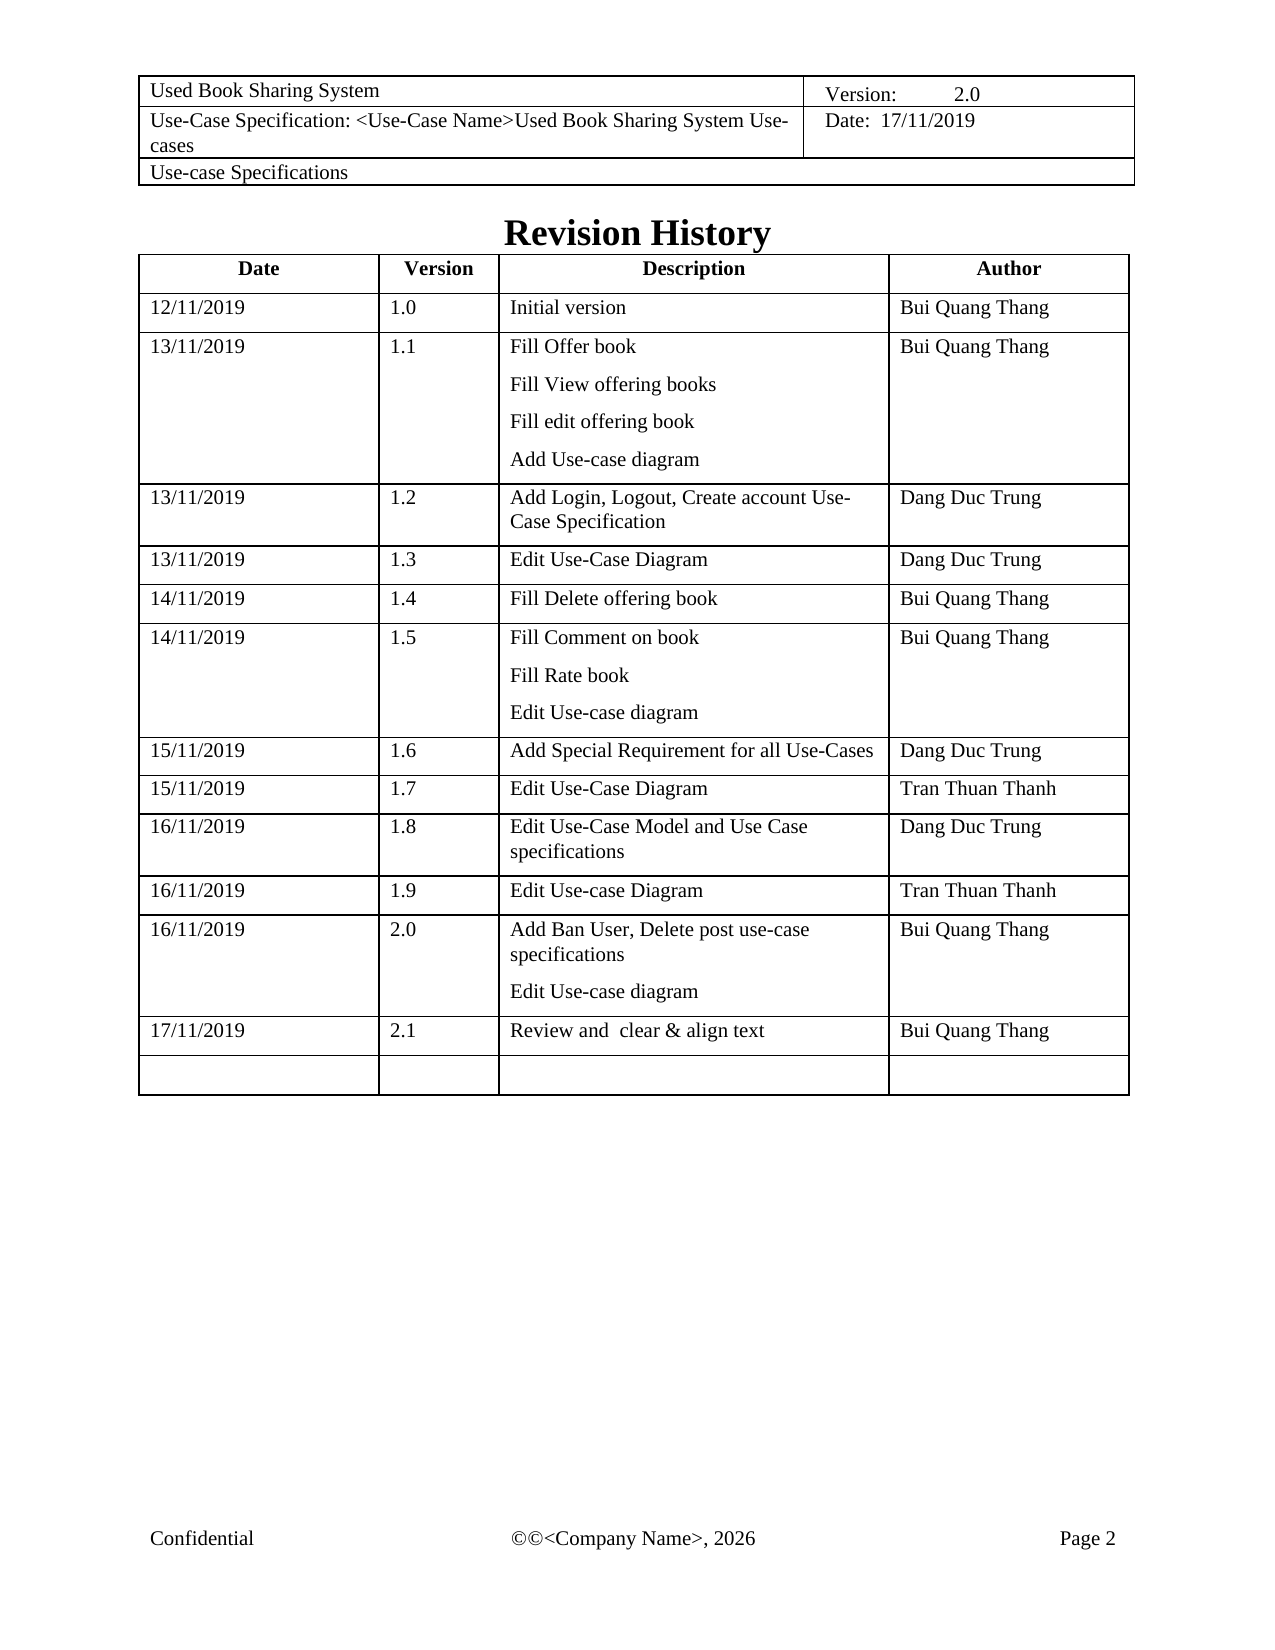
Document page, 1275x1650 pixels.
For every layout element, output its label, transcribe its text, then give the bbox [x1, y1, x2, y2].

table_cell 1.4 [380, 585, 498, 623]
table_cell Fill Offer book Fill View offering books Fill edit offering book Add Use-case diagram [500, 333, 888, 483]
table_cell Edit Use-Case Diagram [500, 776, 888, 813]
table_header Description [500, 255, 888, 293]
table_cell [380, 1056, 498, 1094]
table_cell Add Login, Logout, Create account Use-Case Specification [500, 485, 888, 545]
table_header Author [890, 255, 1128, 293]
table_cell 2.1 [380, 1017, 498, 1055]
table_cell Bui Quang Thang [890, 585, 1128, 623]
table_cell Dang Duc Trung [890, 485, 1128, 545]
table_cell Tran Thuan Thanh [890, 877, 1128, 914]
table_cell Add Special Requirement for all Use-Cases [500, 738, 888, 775]
table_cell 1.9 [380, 877, 498, 914]
table_header Date [140, 255, 378, 293]
table_cell 15/11/2019 [140, 738, 378, 775]
table_cell Review and clear & align text [500, 1017, 888, 1055]
table_cell 16/11/2019 [140, 815, 378, 875]
table_cell [500, 1056, 888, 1094]
table_cell Edit Use-case Diagram [500, 877, 888, 914]
table_cell 16/11/2019 [140, 877, 378, 914]
table_cell 13/11/2019 [140, 333, 378, 483]
table_cell 13/11/2019 [140, 485, 378, 545]
table_cell [140, 1056, 378, 1094]
table_cell [890, 1056, 1128, 1094]
table_cell Bui Quang Thang [890, 916, 1128, 1016]
table_cell Dang Duc Trung [890, 738, 1128, 775]
table_cell 2.0 [380, 916, 498, 1016]
table_cell 15/11/2019 [140, 776, 378, 813]
table_cell 12/11/2019 [140, 294, 378, 332]
table_cell Edit Use-Case Diagram [500, 547, 888, 583]
table_cell Bui Quang Thang [890, 1017, 1128, 1055]
table_cell 16/11/2019 [140, 916, 378, 1016]
table_cell 17/11/2019 [140, 1017, 378, 1055]
table_cell 1.3 [380, 547, 498, 583]
table_cell 1.7 [380, 776, 498, 813]
title Revision History [150, 210, 1125, 253]
table_cell Fill Comment on book Fill Rate book Edit Use-case diagram [500, 624, 888, 737]
table_cell Tran Thuan Thanh [890, 776, 1128, 813]
table_cell Dang Duc Trung [890, 547, 1128, 583]
table_cell Bui Quang Thang [890, 333, 1128, 483]
table_cell 1.0 [380, 294, 498, 332]
table_cell 1.5 [380, 624, 498, 737]
table_cell Add Ban User, Delete post use-case specifications Edit Use-case diagram [500, 916, 888, 1016]
table_cell 13/11/2019 [140, 547, 378, 583]
table_cell Fill Delete offering book [500, 585, 888, 623]
table_cell Bui Quang Thang [890, 294, 1128, 332]
table_cell 1.6 [380, 738, 498, 775]
table_cell 1.8 [380, 815, 498, 875]
table_cell 14/11/2019 [140, 585, 378, 623]
table_cell 1.1 [380, 333, 498, 483]
table_cell Bui Quang Thang [890, 624, 1128, 737]
table_cell Dang Duc Trung [890, 815, 1128, 875]
table_cell 1.2 [380, 485, 498, 545]
table_cell 14/11/2019 [140, 624, 378, 737]
table_cell Initial version [500, 294, 888, 332]
table_header Version [380, 255, 498, 293]
table_cell Edit Use-Case Model and Use Case specifications [500, 815, 888, 875]
